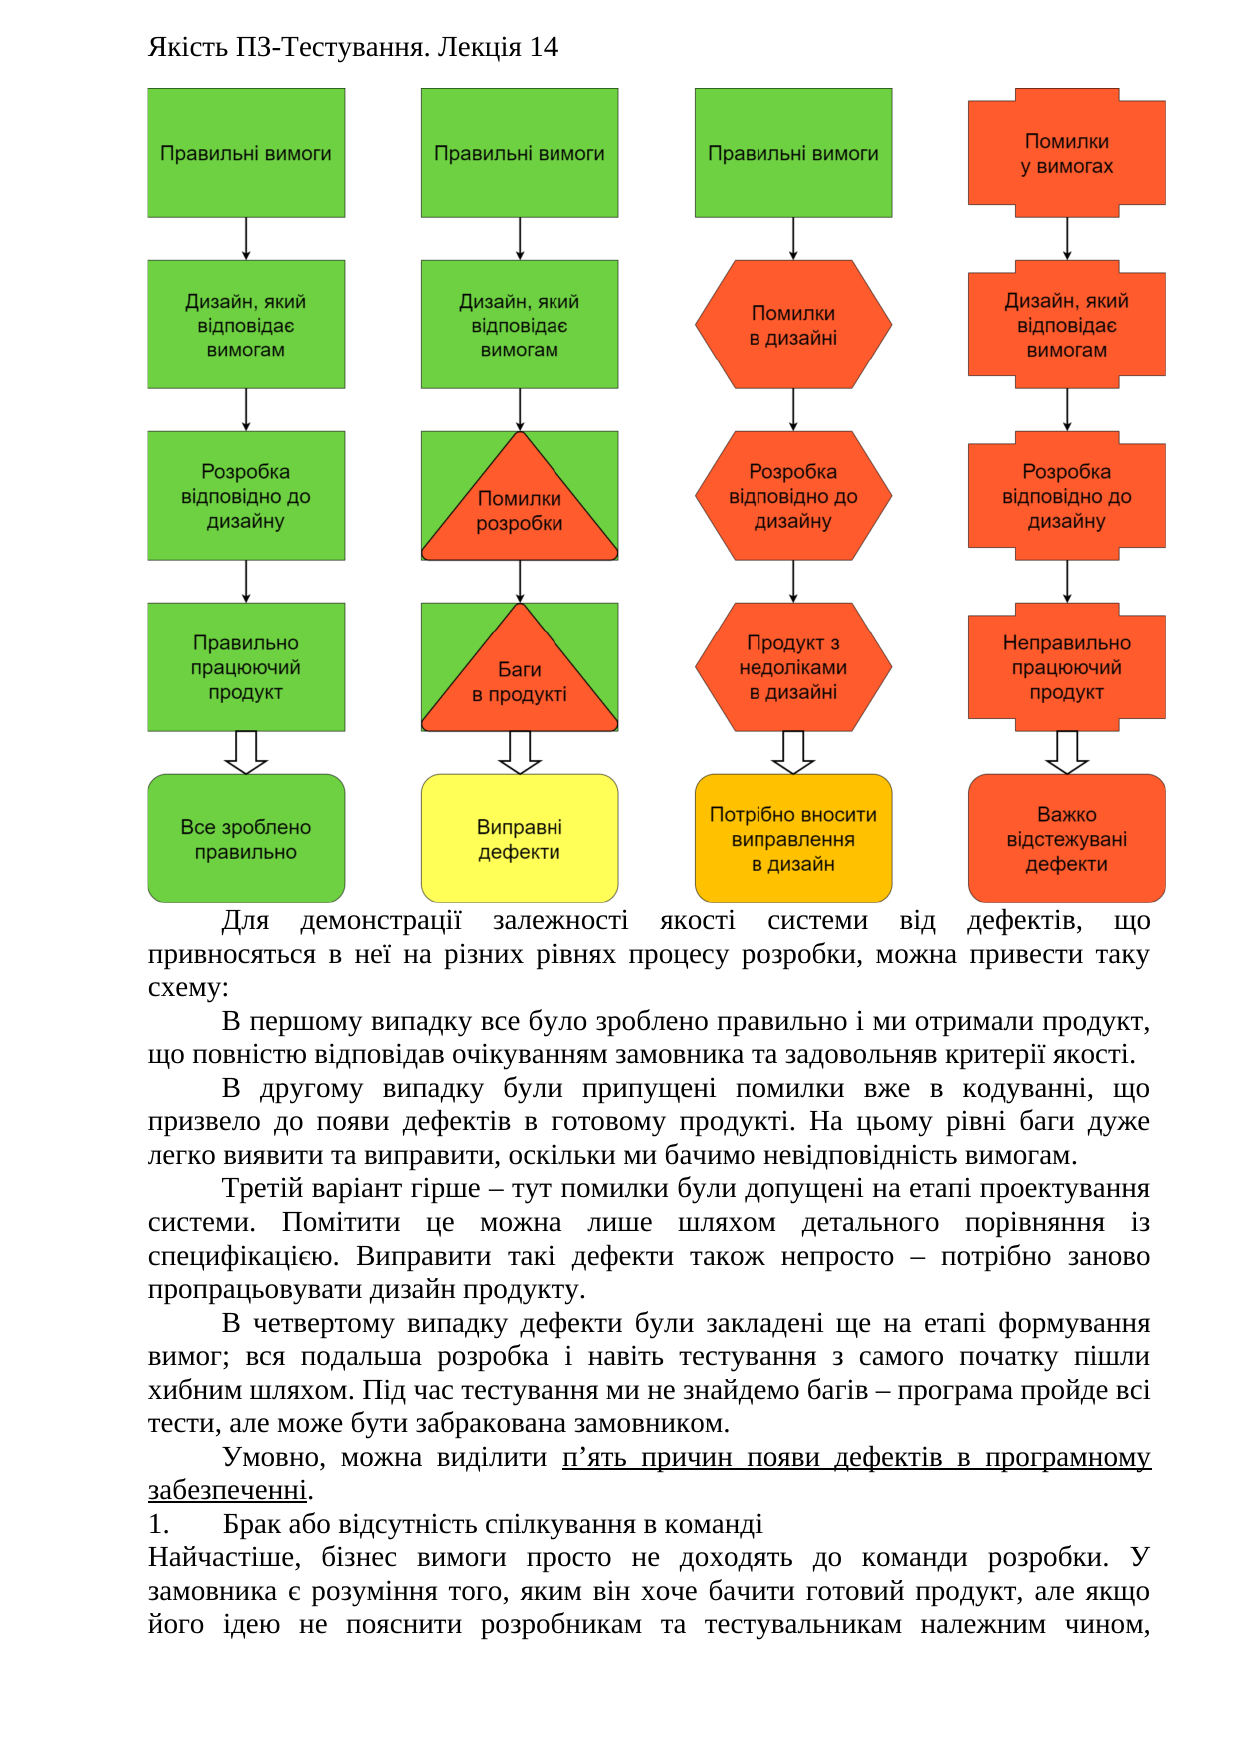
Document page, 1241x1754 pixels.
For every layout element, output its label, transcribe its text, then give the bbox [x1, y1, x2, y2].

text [148, 1539, 1152, 1640]
text В другому випадку були припущені помилки вже в кодуванні, що призвело до появи дефектів в готовому продукті. На цьому рівні баги дуже легко виявити та виправити, оскільки ми бачимо невідповідність вимогам. [148, 1070, 1152, 1171]
text Третій варіант гірше – тут помилки були допущені на етапі проектування системи. Помітити це можна лише шляхом детального порівняння із специфікацією. Виправити такі дефекти також непросто – потрібно заново пропрацьовувати дизайн продукту. [148, 1171, 1152, 1305]
text Умовно, можна виділити п’ять причин появи дефектів в програмному забезпеченні. [148, 1439, 1152, 1506]
picture [147, 88, 1166, 903]
list Брак або відсутність спілкування в команді [148, 1506, 1152, 1539]
text В четвертому випадку дефекти були закладені ще на етапі формування вимог; вся подальша розробка і навіть тестування з самого початку пішли хибним шляхом. Під час тестування ми не знайдемо багів – програма пройде всі тести, але може бути забракована замовником. [148, 1305, 1152, 1439]
text В першому випадку все було зроблено правильно і ми отримали продукт, що повністю відповідав очікуванням замовника та задовольняв критерії якості. [148, 1003, 1152, 1070]
text Для демонстрації залежності якості системи від дефектів, що привносяться в неї на різних рівнях процесу розробки, можна привести таку схему: [148, 903, 1152, 1003]
